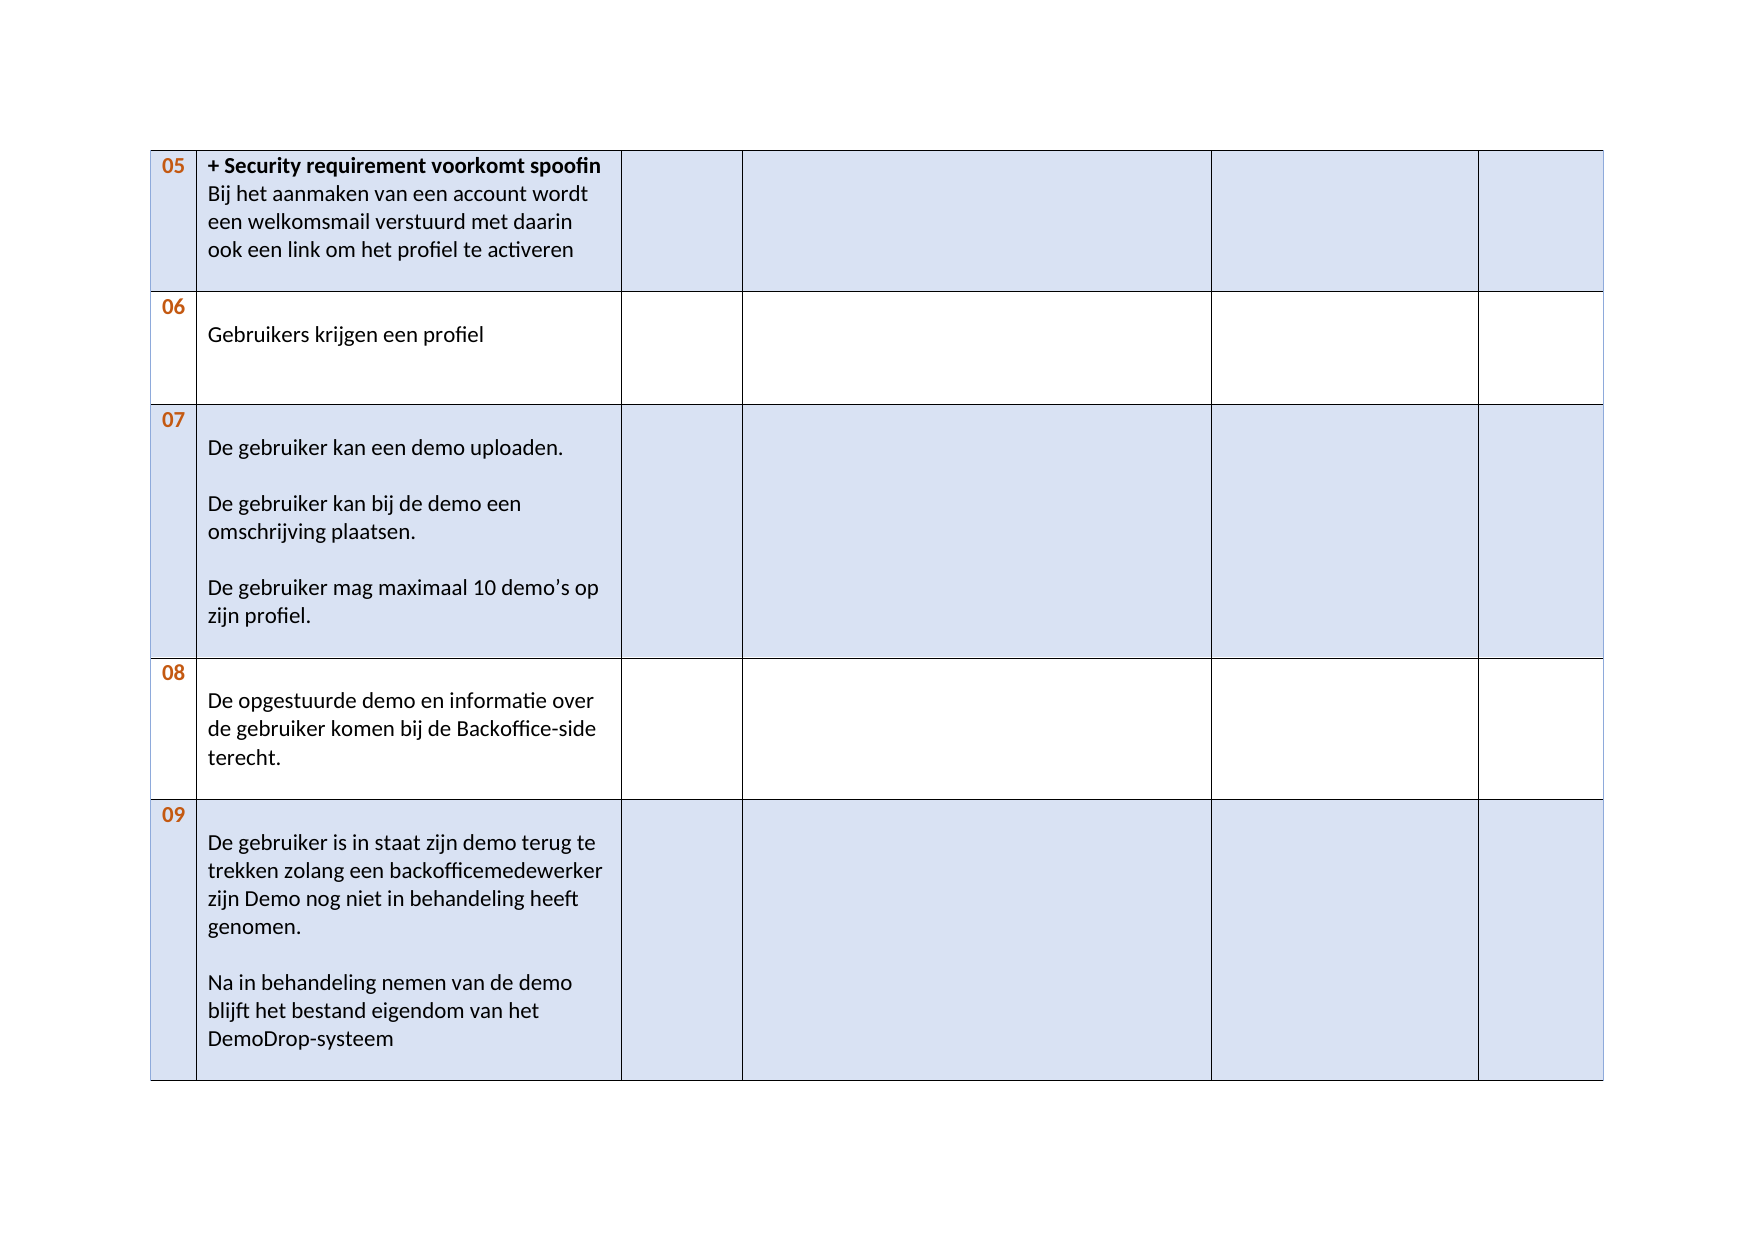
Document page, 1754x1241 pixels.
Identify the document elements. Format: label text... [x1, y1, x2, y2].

table_cell [1479, 292, 1603, 404]
table_cell [1212, 405, 1478, 657]
table_cell [1479, 800, 1603, 1080]
table_cell [743, 405, 1211, 657]
table_cell [1212, 800, 1478, 1080]
table_cell [1212, 292, 1478, 404]
table_cell [622, 659, 742, 799]
table_cell [1212, 151, 1478, 291]
table_cell [1479, 151, 1603, 291]
table_cell [743, 659, 1211, 799]
table_cell 05 [151, 151, 196, 291]
table_cell Gebruikers krijgen een profiel [197, 292, 621, 404]
table_cell [622, 800, 742, 1080]
table_cell De gebruiker kan een demo uploaden. De gebruiker kan bij de demo een omschrijving plaatsen. De gebruiker mag maximaal 10 demo’s op zijn profiel. [197, 405, 621, 657]
table_cell [743, 800, 1211, 1080]
table_cell 07 [151, 405, 196, 657]
table_cell [743, 151, 1211, 291]
table_cell [1479, 405, 1603, 657]
table_cell [743, 292, 1211, 404]
table_cell [1212, 659, 1478, 799]
table_cell [1479, 659, 1603, 799]
table_cell [622, 292, 742, 404]
table_cell 06 [151, 292, 196, 404]
table_cell 08 [151, 659, 196, 799]
table_cell De opgestuurde demo en informatie over de gebruiker komen bij de Backoffice-side terecht. [197, 659, 621, 799]
table_cell [622, 151, 742, 291]
table_cell 09 [151, 800, 196, 1080]
table_cell [622, 405, 742, 657]
